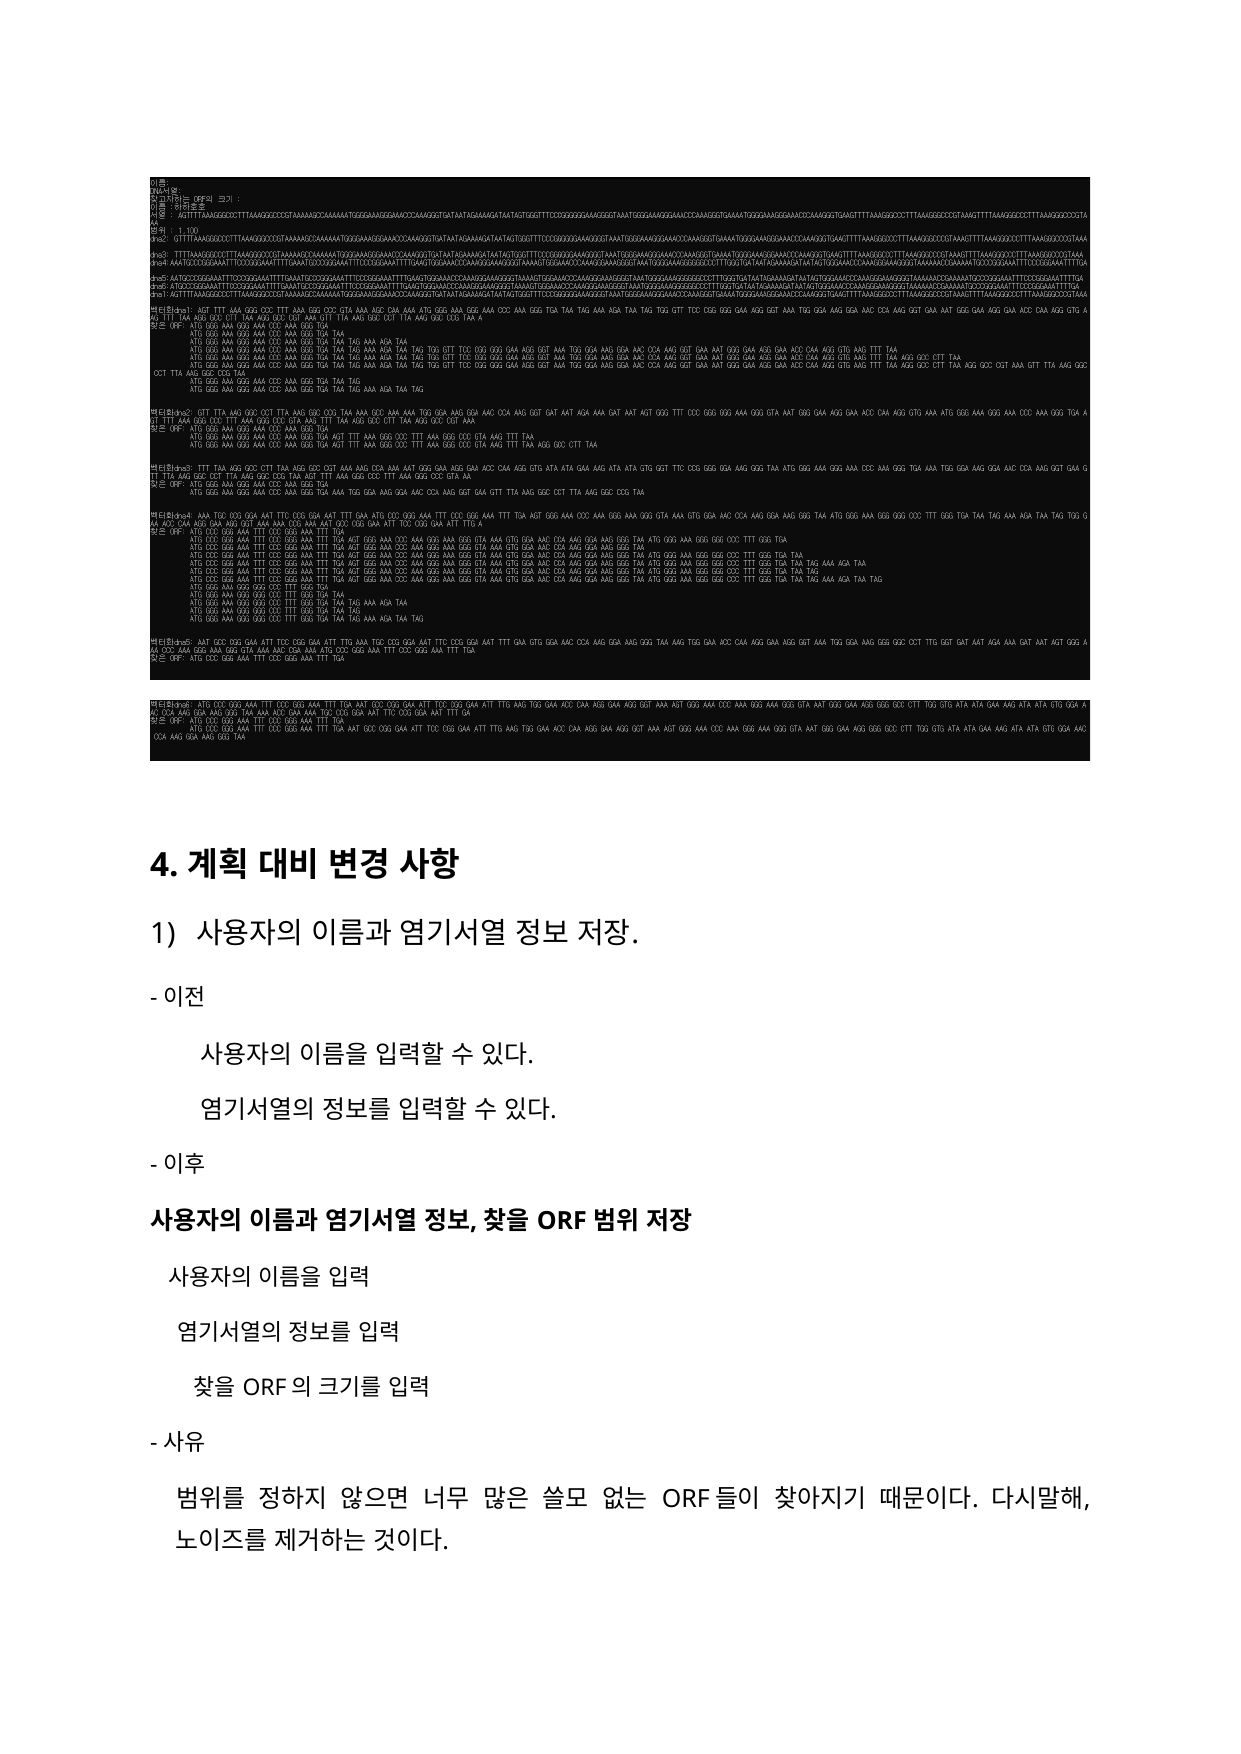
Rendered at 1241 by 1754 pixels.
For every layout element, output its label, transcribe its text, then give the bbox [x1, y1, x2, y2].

picture [150, 177, 1091, 680]
text 찾을 ORF의 크기를 입력 [171, 1369, 1090, 1402]
text 4. 계획 대비 변경 사항 [150, 837, 1090, 886]
text - 이전 [150, 979, 1090, 1012]
text 염기서열의 정보를 입력 [171, 1314, 1090, 1347]
text 범위를 정하지 않으면 너무 많은 쓸모 없는 ORF들이 찾아지기 때문이다. 다시말해, 노이즈를 제거하는 것이다. [150, 1479, 1090, 1557]
list 염기서열의 정보를 입력할 수 있다. [200, 1090, 1090, 1126]
text 사용자의 이름과 염기서열 정보, 찾을 ORF 범위 저장 [150, 1201, 1090, 1237]
text - 이후 [150, 1146, 1090, 1179]
picture [150, 700, 1091, 761]
list 사용자의 이름을 입력할 수 있다. [200, 1034, 1090, 1070]
list 사용자의 이름과 염기서열 정보 저장. [150, 909, 1090, 952]
text 사용자의 이름을 입력 [150, 1259, 1090, 1292]
text - 사유 [150, 1424, 1090, 1457]
